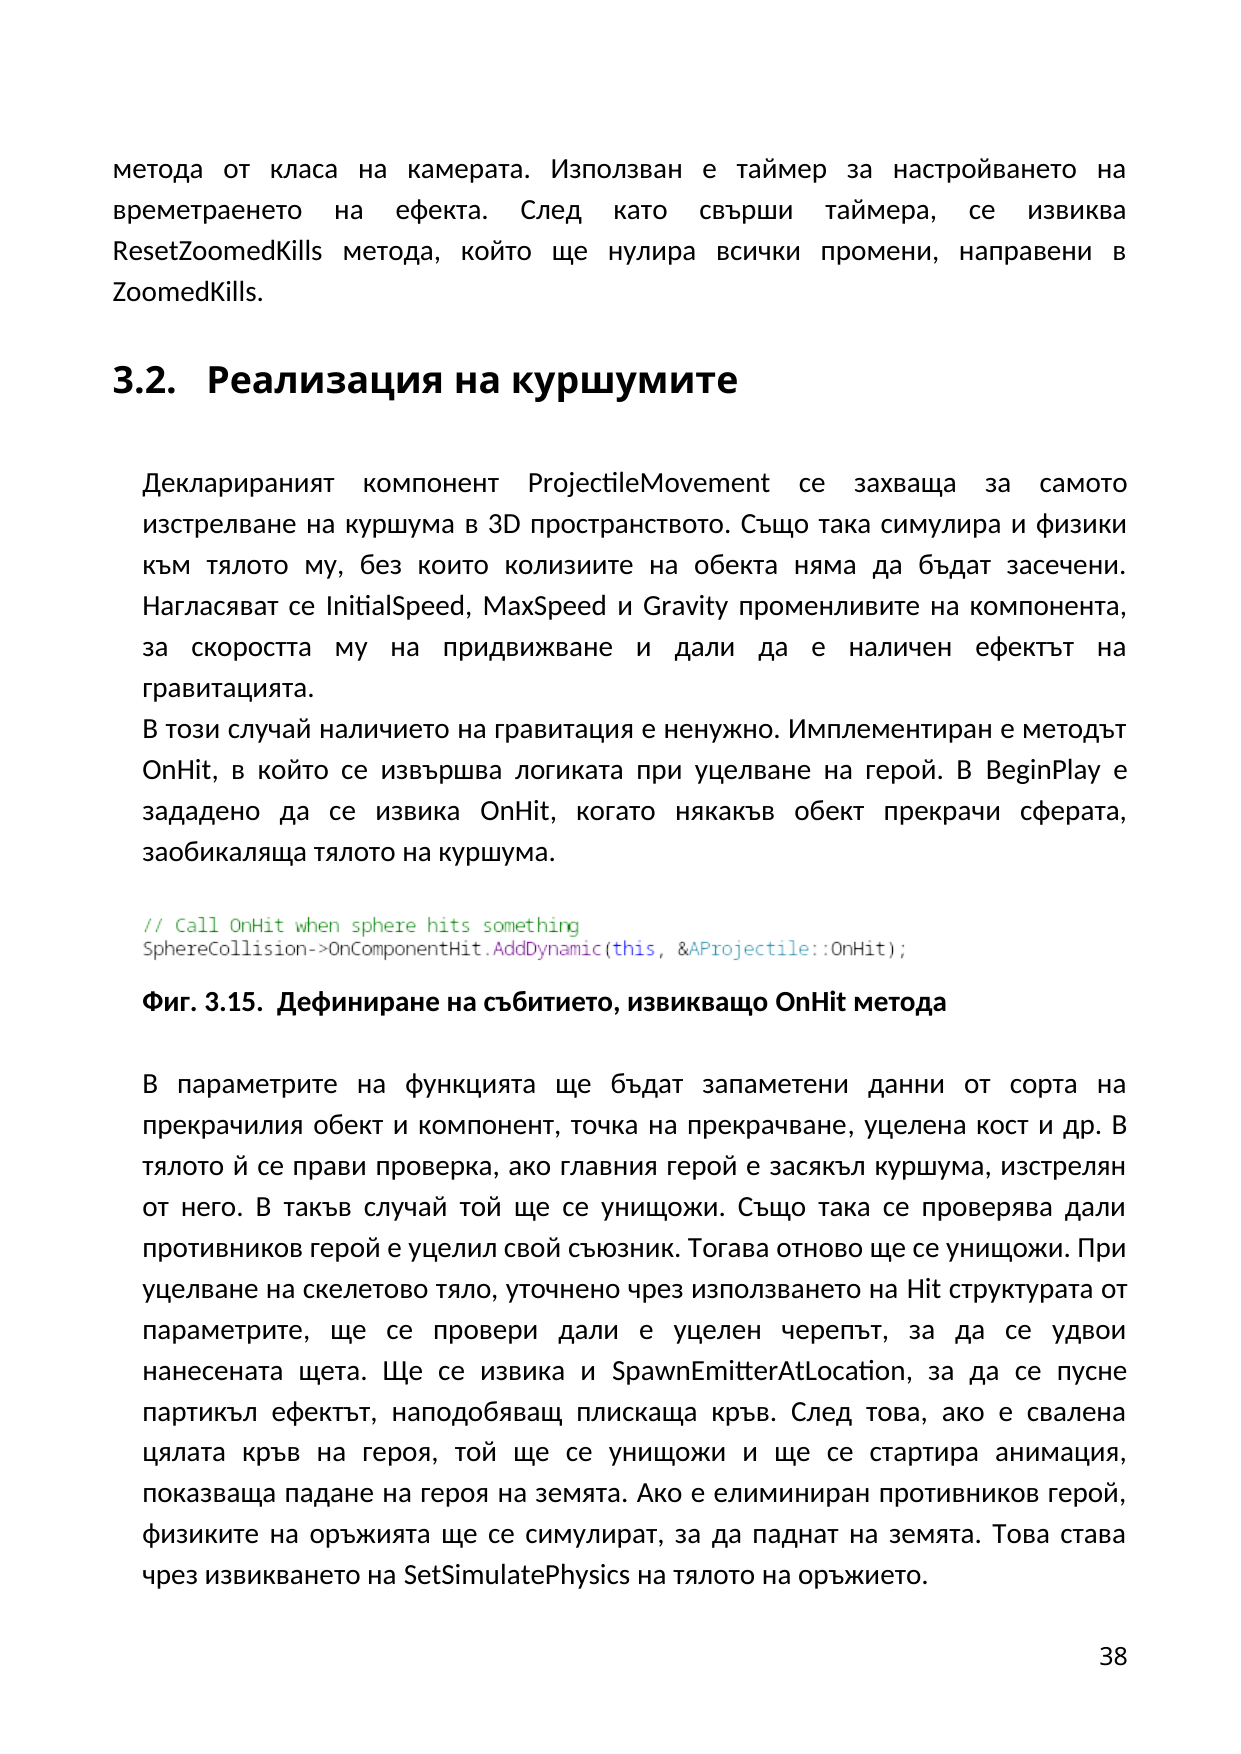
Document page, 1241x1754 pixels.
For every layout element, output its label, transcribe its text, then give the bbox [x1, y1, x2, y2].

subtitle 3.2. Реализация на куршумите [112, 353, 1128, 404]
text Декларираният компонент ProjectileMovement се захваща за самото изстрелване на куршума в 3D пространството. Също така симулира и физики към тялото му, без които колизиите на обекта няма да бъдат засечени. Нагласяват се InitialSpeed, MaxSpeed и Gravity променливите на компонента, за скоростта му на придвижване и дали да е наличен ефектът на гравитацията. [142, 464, 1128, 704]
text Фиг. 3.15. Дефиниране на събитието, извикващо OnHit метода [142, 983, 1128, 1019]
text В този случай наличието на гравитация е ненужно. Имплементиран е методът OnHit, в който се извършва логиката при уцелване на герой. В BeginPlay е зададено да се извика OnHit, когато някакъв обект прекрачи сферата, заобикаляща тялото на куршума. [142, 710, 1128, 868]
text В параметрите на функцията ще бъдат запаметени данни от сорта на прекрачилия обект и компонент, точка на прекрачване, уцелена кост и др. В тялото й се прави проверка, ако главния герой е засякъл куршума, изстрелян от него. В такъв случай той ще се унищожи. Също така се проверява дали противников герой е уцелил свой съюзник. Тогава отново ще се унищожи. При уцелване на скелетово тяло, уточнено чрез използването на Hit структурата от параметрите, ще се провери дали е уцелен черепът, за да се удвои нанесената щета. Ще се извика и SpawnEmitterAtLocation, за да се пусне партикъл ефектът, наподобяващ плискаща кръв. След това, ако е свалена цялата кръв на героя, той ще се унищожи и ще се стартира анимация, показваща падане на героя на земята. Ако е елиминиран противников герой, физиките на оръжията ще се симулират, за да паднат на земята. Това става чрез извикването на SetSimulatePhysics на тялото на оръжието. [142, 1065, 1128, 1592]
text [112, 150, 1128, 308]
